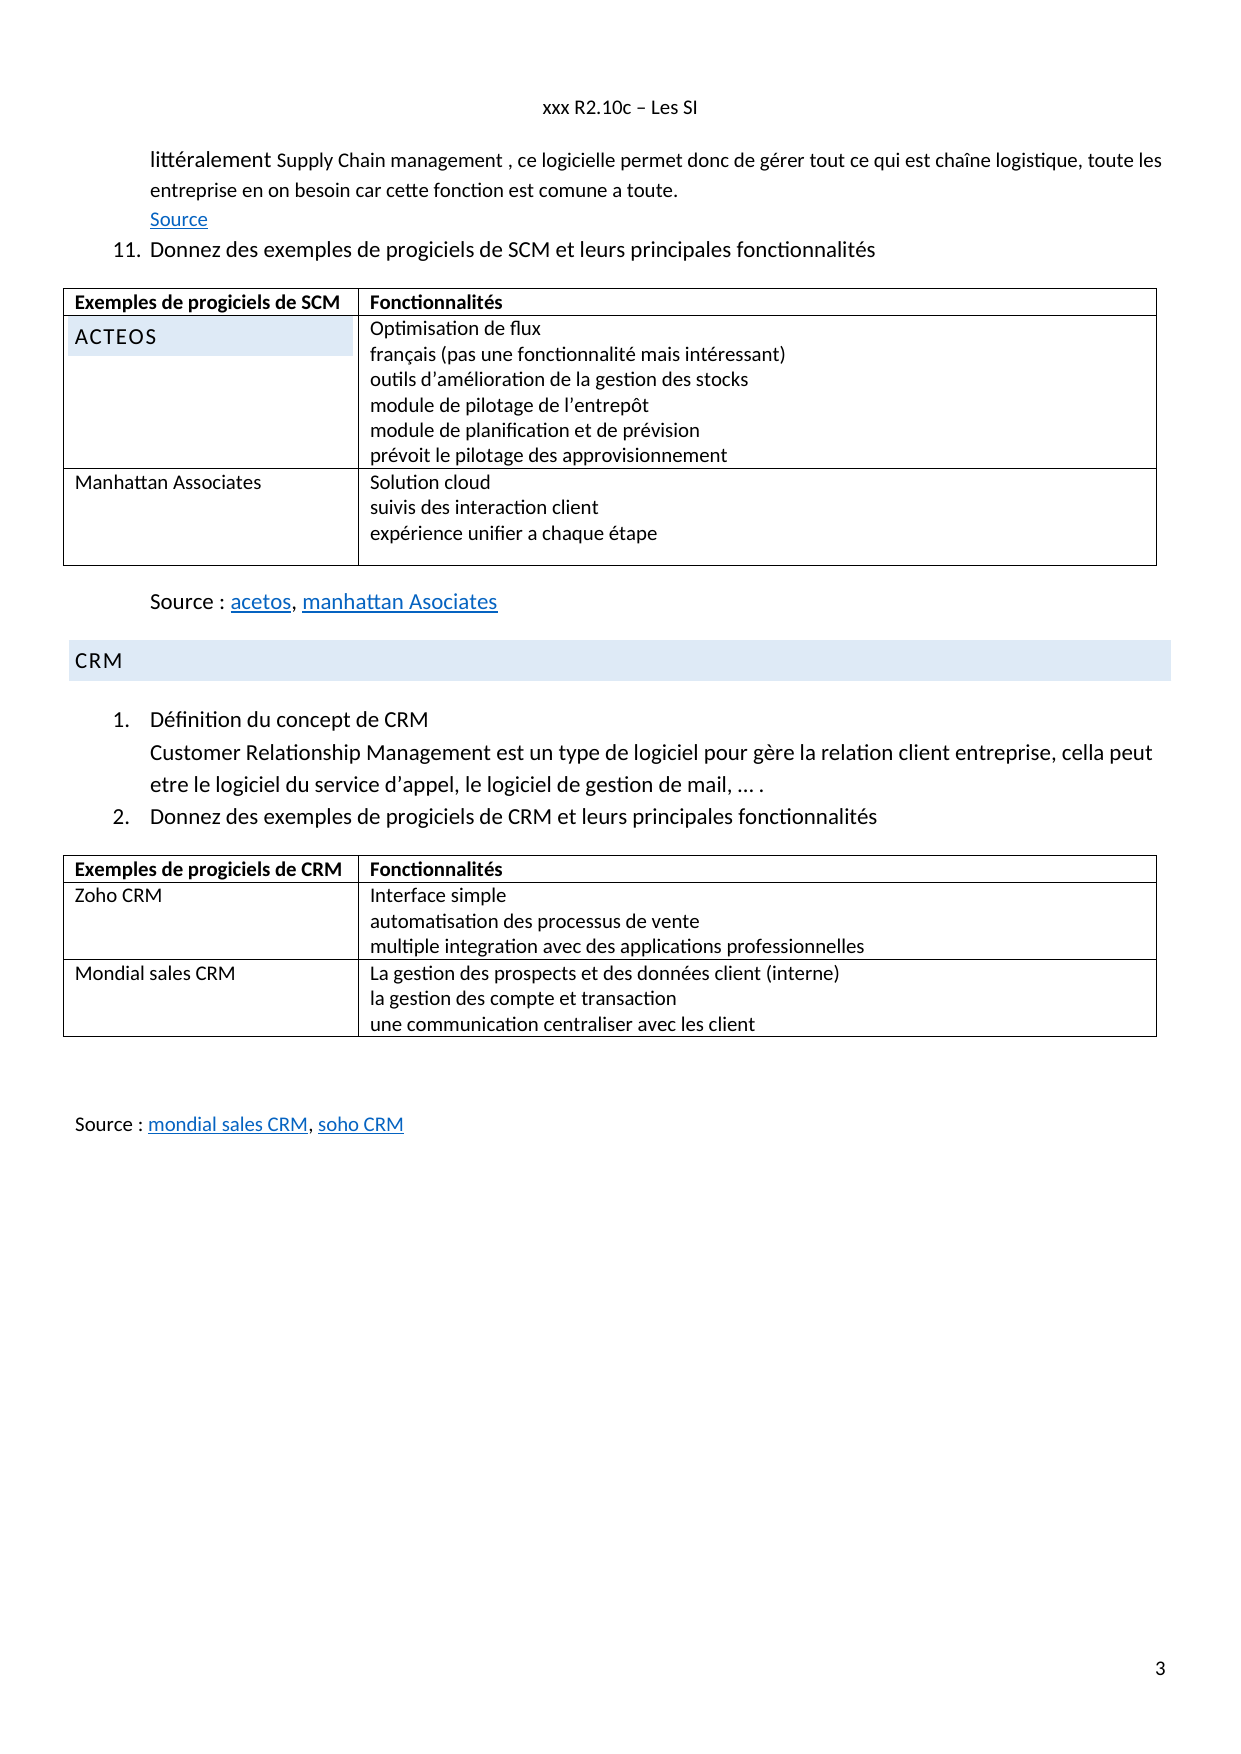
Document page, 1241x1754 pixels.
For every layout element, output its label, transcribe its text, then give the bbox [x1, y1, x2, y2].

table_cell Mondial sales CRM [64, 960, 358, 1036]
table_cell Interface simple automatisation des processus de vente multiple integration avec des applications professionnelles [359, 883, 1156, 959]
list Définition du concept de CRM [112, 706, 1165, 734]
table_cell Solution cloud suivis des interaction client expérience unifier a chaque étape [359, 469, 1156, 565]
table_header Exemples de progiciels de CRM [64, 856, 358, 882]
table_header Fonctionnalités [359, 856, 1156, 882]
text Source : mondial sales CRM, soho CRM [75, 1111, 1165, 1137]
list Source : acetos, manhattan Asociates [150, 587, 1165, 615]
table_header Exemples de progiciels de SCM [64, 289, 358, 314]
table_cell Optimisation de flux français (pas une fonctionnalité mais intéressant) outils d’amélioration de la gestion des stocks module de pilotage de l’entrepôt module de planification et de prévision prévoit le pilotage des approvisionnement [359, 316, 1156, 468]
list littéralement Supply Chain management , ce logicielle permet donc de gérer tout ce qui est chaîne logistique, toute les entreprise en on besoin car cette fonction est comune a toute. Source [150, 145, 1165, 231]
subtitle CRM [75, 646, 1165, 674]
table_cell Zoho CRM [64, 883, 358, 959]
table_cell Acteos [64, 316, 358, 468]
table_header Fonctionnalités [359, 289, 1156, 314]
list Customer Relationship Management est un type de logiciel pour gère la relation client entreprise, cella peut etre le logiciel du service d’appel, le logiciel de gestion de mail, … . [150, 738, 1165, 798]
list Donnez des exemples de progiciels de CRM et leurs principales fonctionnalités [112, 802, 1165, 830]
table_cell Manhattan Associates [64, 469, 358, 565]
table_cell La gestion des prospects et des données client (interne) la gestion des compte et transaction une communication centraliser avec les client [359, 960, 1156, 1036]
list Donnez des exemples de progiciels de SCM et leurs principales fonctionnalités [112, 235, 1165, 263]
